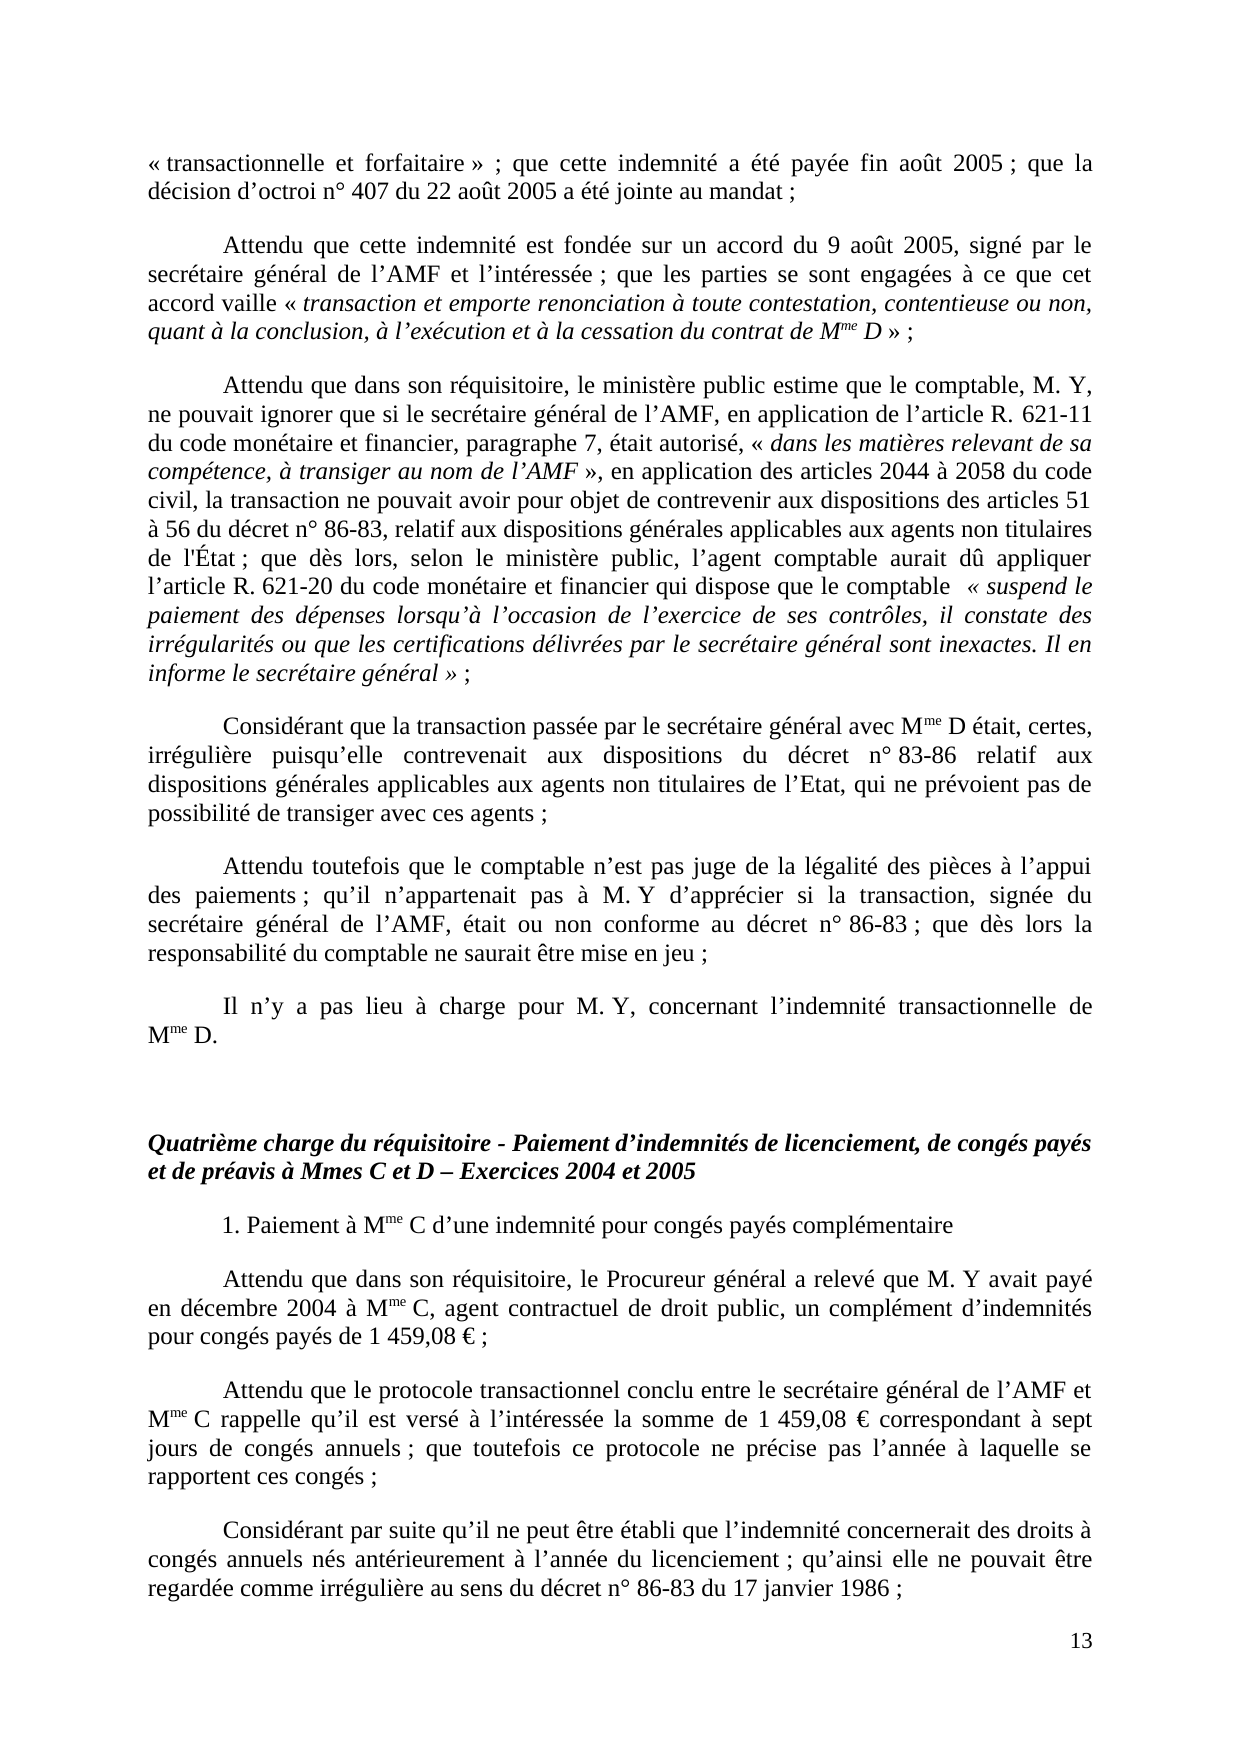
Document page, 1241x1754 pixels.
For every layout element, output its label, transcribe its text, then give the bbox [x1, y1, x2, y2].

text Considérant que la transaction passée par le secrétaire général avec Mme D était, certes, irrégulière puisqu’elle contrevenait aux dispositions du décret n° 83-86 relatif aux dispositions générales applicables aux agents non titulaires de l’Etat, qui ne prévoient pas de possibilité de transiger avec ces agents ; [148, 711, 1093, 826]
text Attendu que le protocole transactionnel conclu entre le secrétaire général de l’AMF et Mme C rappelle qu’il est versé à l’intéressée la somme de 1 459,08 € correspondant à sept jours de congés annuels ; que toutefois ce protocole ne précise pas l’année à laquelle se rapportent ces congés ; [148, 1375, 1093, 1490]
text Il n’y a pas lieu à charge pour M. Y, concernant l’indemnité transactionnelle de Mme D. [148, 991, 1093, 1049]
text Attendu toutefois que le comptable n’est pas juge de la légalité des pièces à l’appui des paiements ; qu’il n’appartenait pas à M. Y d’apprécier si la transaction, signée du secrétaire général de l’AMF, était ou non conforme au décret n° 86-83 ; que dès lors la responsabilité du comptable ne saurait être mise en jeu ; [148, 851, 1093, 966]
text Attendu que cette indemnité est fondée sur un accord du 9 août 2005, signé par le secrétaire général de l’AMF et l’intéressée ; que les parties se sont engagées à ce que cet accord vaille « transaction et emporte renonciation à toute contestation, contentieuse ou non, quant à la conclusion, à l’exécution et à la cessation du contrat de Mme D » ; [148, 230, 1093, 345]
text Considérant par suite qu’il ne peut être établi que l’indemnité concernerait des droits à congés annuels nés antérieurement à l’année du licenciement ; qu’ainsi elle ne pouvait être regardée comme irrégulière au sens du décret n° 86-83 du 17 janvier 1986 ; [148, 1515, 1093, 1601]
text Attendu que dans son réquisitoire, le ministère public estime que le comptable, M. Y, ne pouvait ignorer que si le secrétaire général de l’AMF, en application de l’article R. 621-11 du code monétaire et financier, paragraphe 7, était autorisé, « dans les matières relevant de sa compétence, à transiger au nom de l’AMF », en application des articles 2044 à 2058 du code civil, la transaction ne pouvait avoir pour objet de contrevenir aux dispositions des articles 51 à 56 du décret n° 86-83, relatif aux dispositions générales applicables aux agents non titulaires de l'État ; que dès lors, selon le ministère public, l’agent comptable aurait dû appliquer l’article R. 621-20 du code monétaire et financier qui dispose que le comptable « suspend le paiement des dépenses lorsqu’à l’occasion de l’exercice de ses contrôles, il constate des irrégularités ou que les certifications délivrées par le secrétaire général sont inexactes. Il en informe le secrétaire général » ; [148, 370, 1093, 686]
text Quatrième charge du réquisitoire - Paiement d’indemnités de licenciement, de congés payés et de préavis à Mmes C et D – Exercices 2004 et 2005 [148, 1128, 1093, 1185]
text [148, 148, 1093, 205]
text Attendu que dans son réquisitoire, le Procureur général a relevé que M. Y avait payé en décembre 2004 à Mme C, agent contractuel de droit public, un complément d’indemnités pour congés payés de 1 459,08 € ; [148, 1264, 1093, 1350]
text 1. Paiement à Mme C d’une indemnité pour congés payés complémentaire [148, 1210, 1093, 1239]
